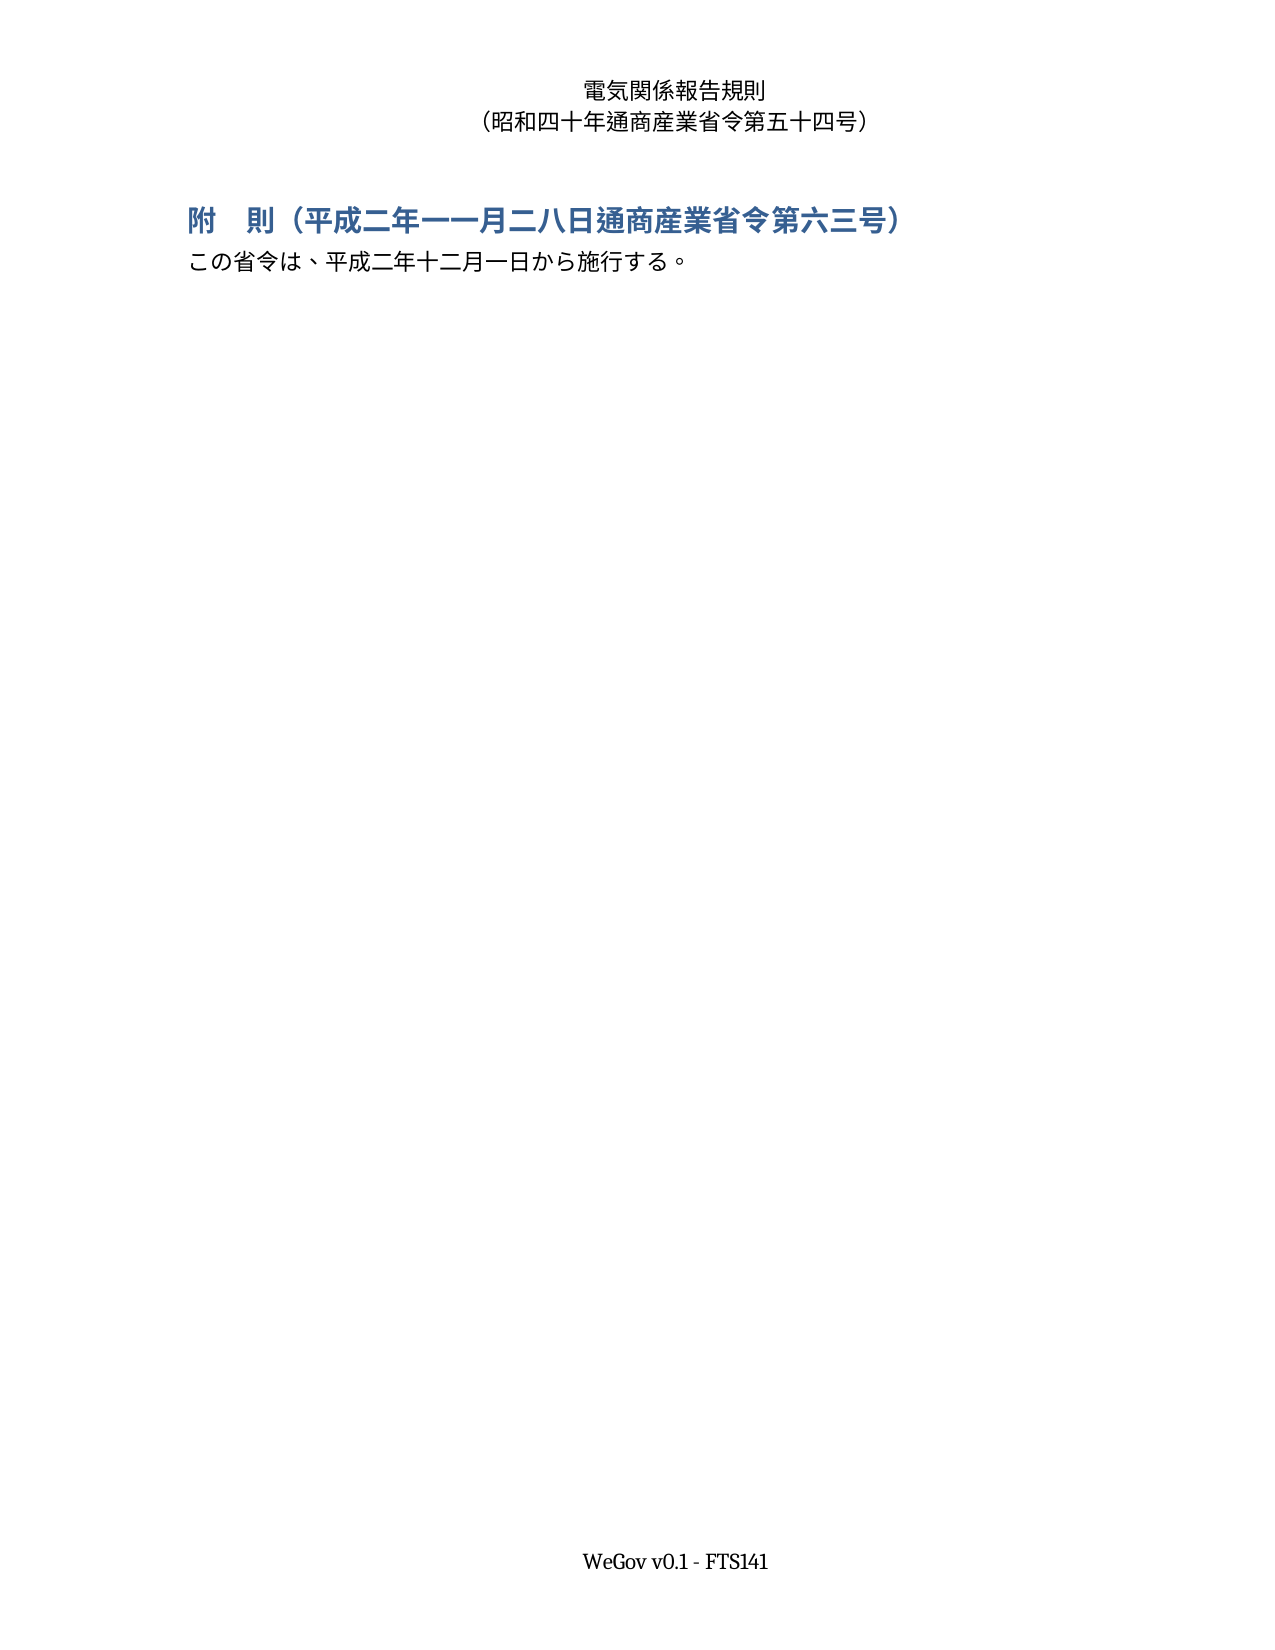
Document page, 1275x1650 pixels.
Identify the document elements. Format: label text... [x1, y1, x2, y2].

text この省令は、平成二年十二月一日から施行する。 [187, 246, 1087, 277]
subtitle 附 則（平成二年一一月二八日通商産業省令第六三号） [187, 200, 1087, 240]
